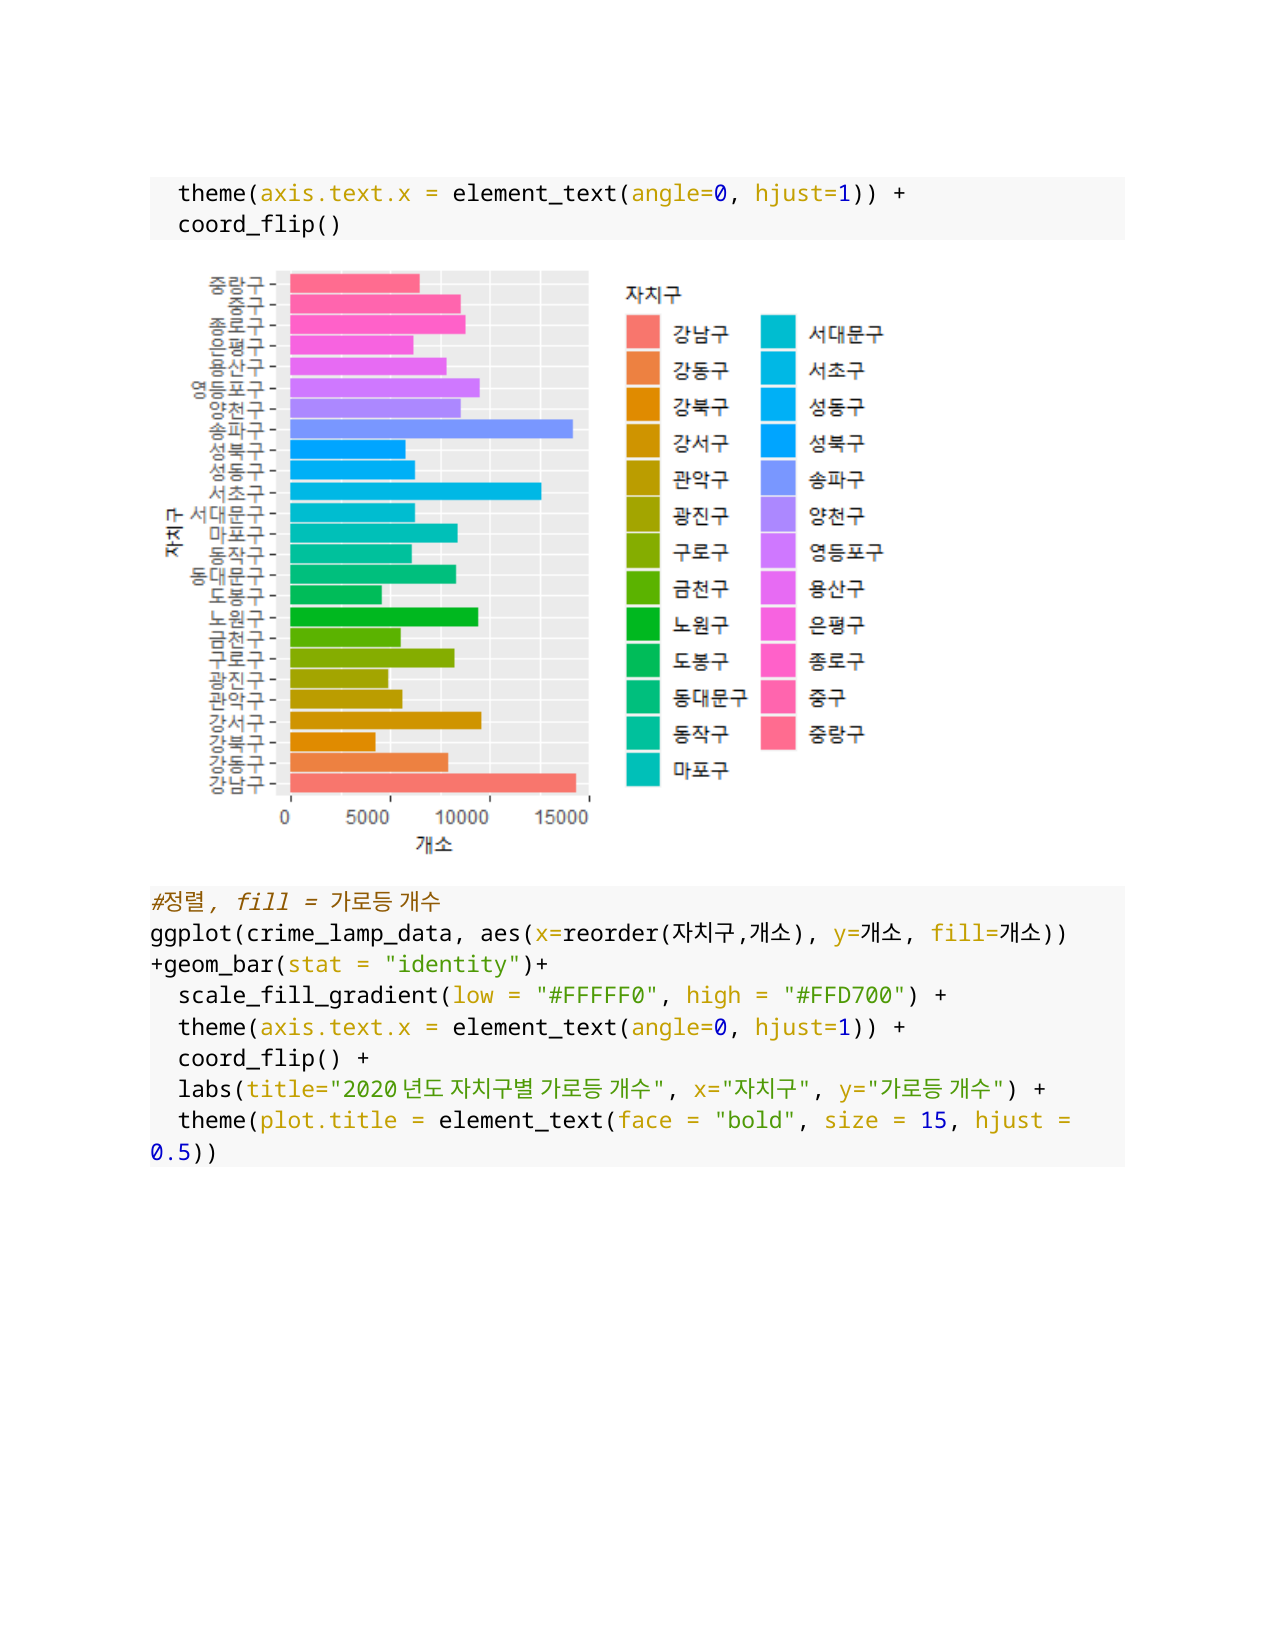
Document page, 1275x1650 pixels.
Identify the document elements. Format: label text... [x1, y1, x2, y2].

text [150, 177, 1125, 240]
picture [150, 260, 908, 867]
text #정렬, fill = 가로등 개수 ggplot(crime_lamp_data, aes(x=reorder(자치구,개소), y=개소, fill=개소))+geom_bar(stat = "identity")+ scale_fill_gradient(low = "#FFFFF0", high = "#FFD700") + theme(axis.text.x = element_text(angle=0, hjust=1)) + coord_flip() + labs(title="2020년도 자치구별 가로등 개수", x="자치구", y="가로등 개수") + theme(plot.title = element_text(face = "bold", size = 15, hjust = 0.5)) [219, 886, 1125, 1167]
